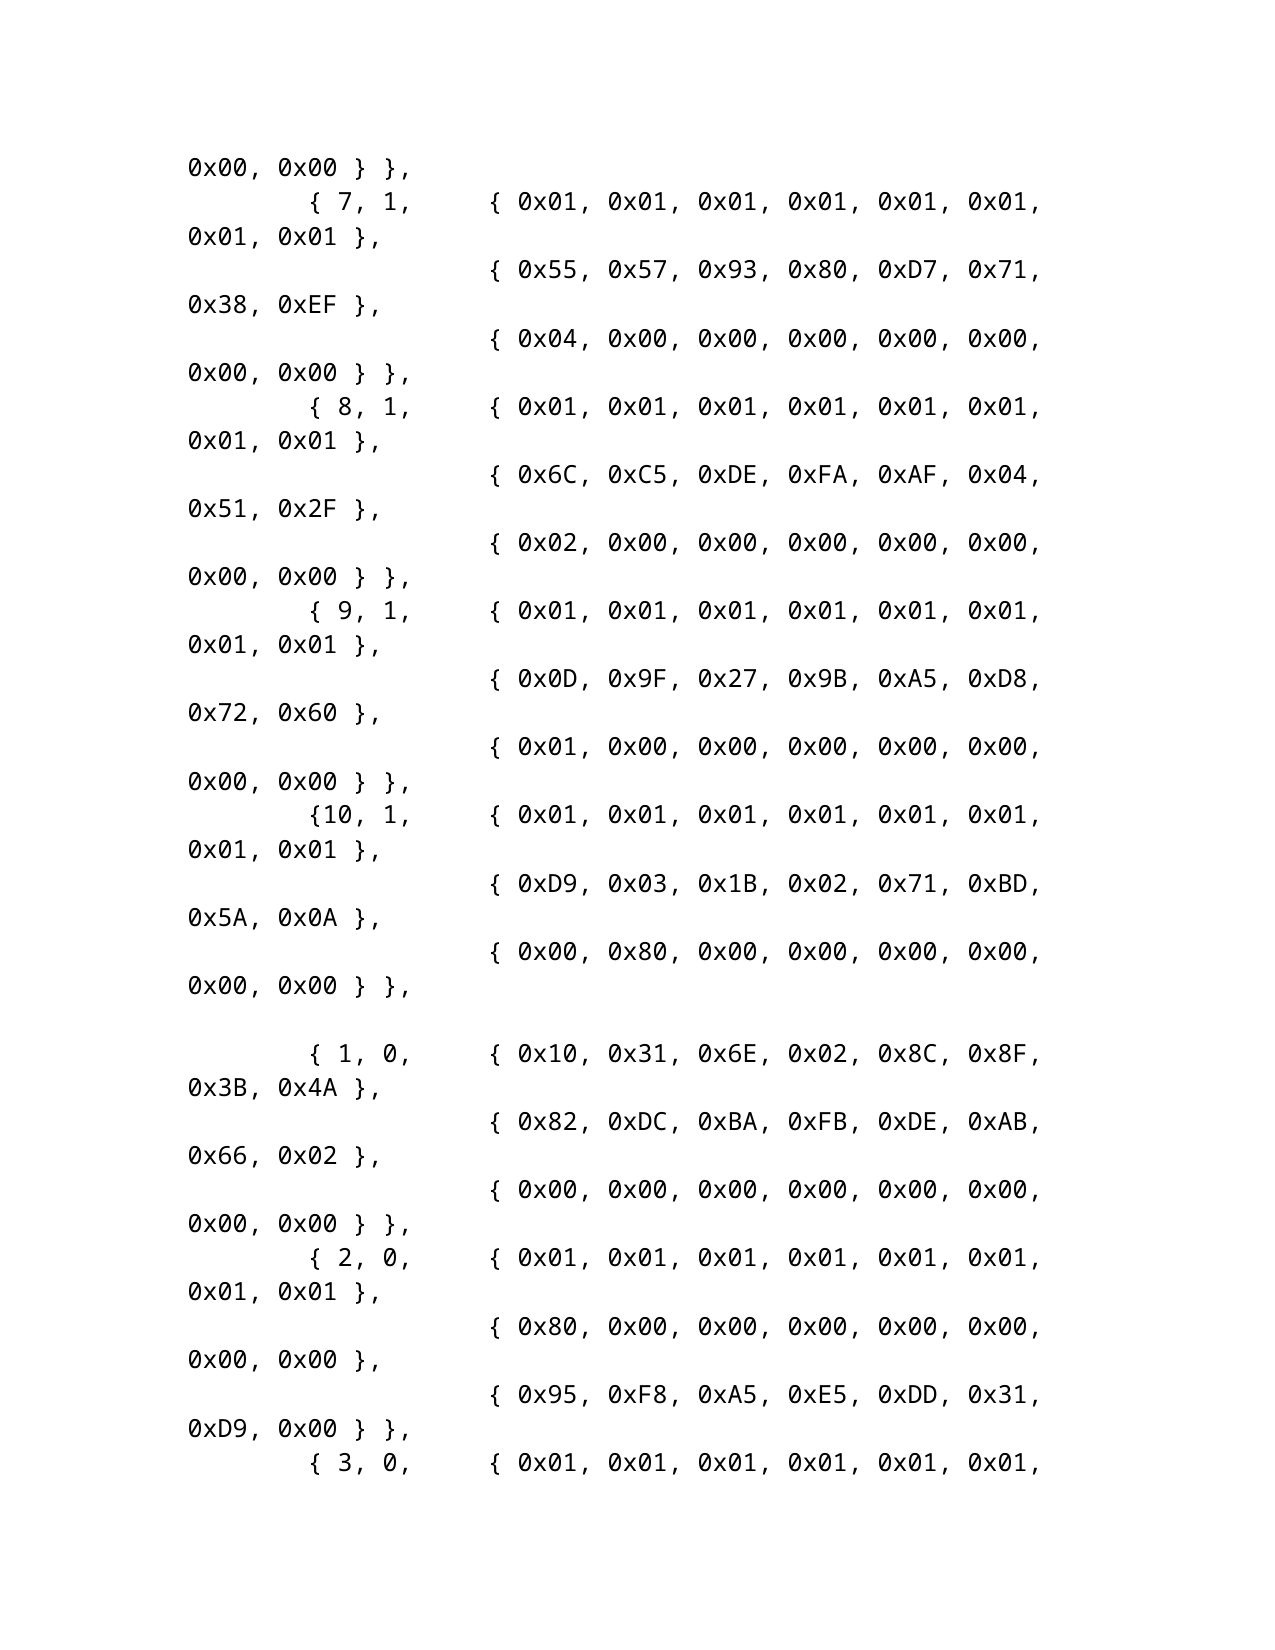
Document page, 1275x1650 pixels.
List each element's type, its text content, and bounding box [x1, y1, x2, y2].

text { 0x02, 0x00, 0x00, 0x00, 0x00, 0x00, 0x00, 0x00 } }, [187, 525, 1087, 593]
text { 0x82, 0xDC, 0xBA, 0xFB, 0xDE, 0xAB, 0x66, 0x02 }, [187, 1104, 1087, 1172]
text { 8, 1, { 0x01, 0x01, 0x01, 0x01, 0x01, 0x01, 0x01, 0x01 }, [187, 388, 1087, 457]
text { 0x55, 0x57, 0x93, 0x80, 0xD7, 0x71, 0x38, 0xEF }, [187, 252, 1087, 320]
text { 0x00, 0x00, 0x00, 0x00, 0x00, 0x00, 0x00, 0x00 } }, [187, 1172, 1087, 1240]
text {10, 1, { 0x01, 0x01, 0x01, 0x01, 0x01, 0x01, 0x01, 0x01 }, [187, 797, 1087, 865]
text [187, 150, 1087, 184]
text { 9, 1, { 0x01, 0x01, 0x01, 0x01, 0x01, 0x01, 0x01, 0x01 }, [187, 593, 1087, 661]
text { 7, 1, { 0x01, 0x01, 0x01, 0x01, 0x01, 0x01, 0x01, 0x01 }, [187, 184, 1087, 252]
text { 2, 0, { 0x01, 0x01, 0x01, 0x01, 0x01, 0x01, 0x01, 0x01 }, [187, 1240, 1087, 1308]
text { 1, 0, { 0x10, 0x31, 0x6E, 0x02, 0x8C, 0x8F, 0x3B, 0x4A }, [187, 1036, 1087, 1104]
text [187, 1444, 1087, 1478]
text { 0xD9, 0x03, 0x1B, 0x02, 0x71, 0xBD, 0x5A, 0x0A }, [187, 865, 1087, 933]
text { 0x01, 0x00, 0x00, 0x00, 0x00, 0x00, 0x00, 0x00 } }, [187, 729, 1087, 797]
text { 0x6C, 0xC5, 0xDE, 0xFA, 0xAF, 0x04, 0x51, 0x2F }, [187, 457, 1087, 525]
text { 0x0D, 0x9F, 0x27, 0x9B, 0xA5, 0xD8, 0x72, 0x60 }, [187, 661, 1087, 729]
text { 0x00, 0x80, 0x00, 0x00, 0x00, 0x00, 0x00, 0x00 } }, [187, 933, 1087, 1002]
text { 0x95, 0xF8, 0xA5, 0xE5, 0xDD, 0x31, 0xD9, 0x00 } }, [187, 1376, 1087, 1444]
text { 0x80, 0x00, 0x00, 0x00, 0x00, 0x00, 0x00, 0x00 }, [187, 1308, 1087, 1376]
text { 0x04, 0x00, 0x00, 0x00, 0x00, 0x00, 0x00, 0x00 } }, [187, 320, 1087, 388]
